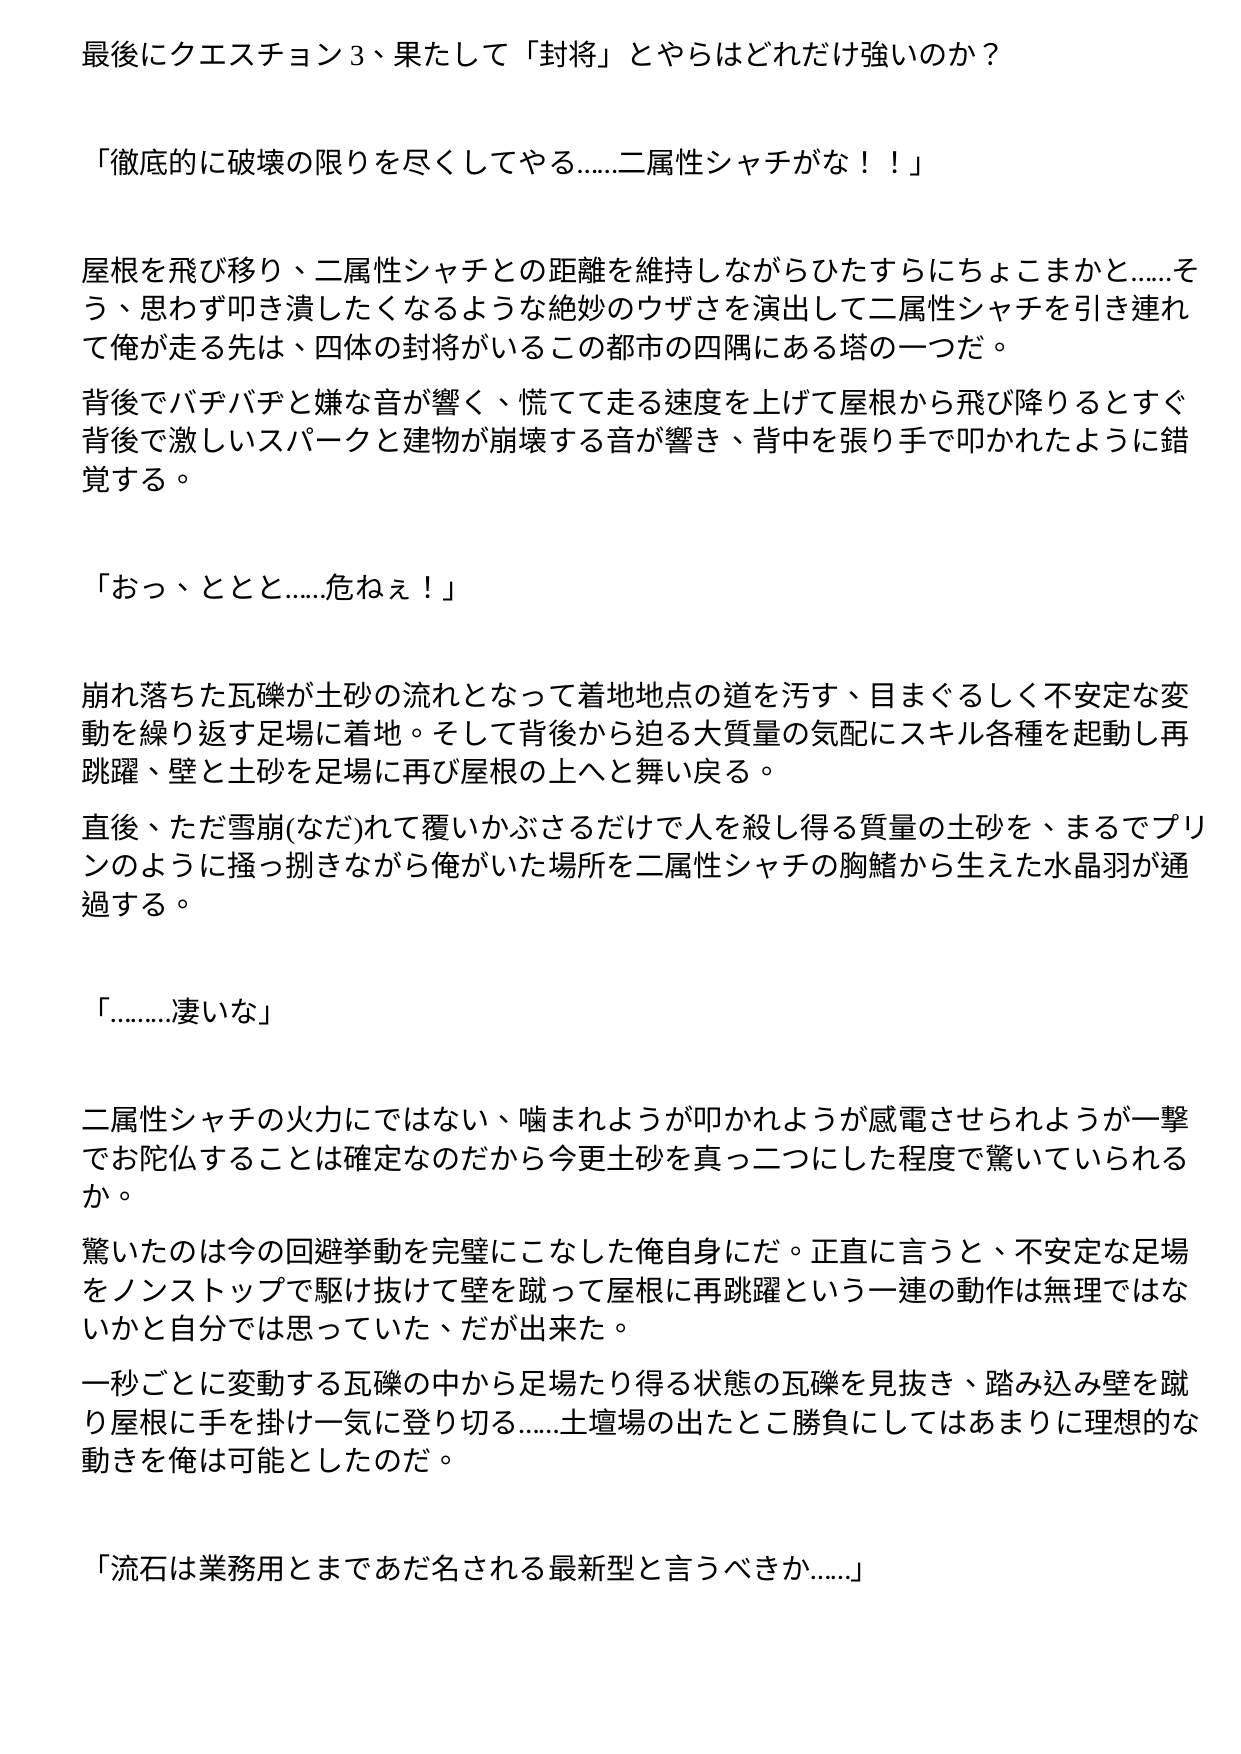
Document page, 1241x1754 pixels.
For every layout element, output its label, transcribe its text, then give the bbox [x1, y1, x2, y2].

text 「徹底的に破壊の限りを尽くしてやる……二属性シャチがな！！」 [81, 145, 1215, 181]
text 二属性シャチの火力にではない、噛まれようが叩かれようが感電させられようが一撃でお陀仏することは確定なのだから今更土砂を真っ二つにした程度で驚いていられるか。 [81, 1102, 1215, 1215]
text 「おっ、ととと……危ねぇ！」 [81, 570, 1215, 605]
text 崩れ落ちた瓦礫が土砂の流れとなって着地地点の道を汚す、目まぐるしく不安定な変動を繰り返す足場に着地。そして背後から迫る大質量の気配にスキル各種を起動し再跳躍、壁と土砂を足場に再び屋根の上へと舞い戻る。 [81, 678, 1215, 790]
text 一秒ごとに変動する瓦礫の中から足場たり得る状態の瓦礫を見抜き、踏み込み壁を蹴り屋根に手を掛け一気に登り切る……土壇場の出たとこ勝負にしてはあまりに理想的な動きを俺は可能としたのだ。 [81, 1366, 1215, 1479]
text 直後、ただ雪崩(なだ)れて覆いかぶさるだけで人を殺し得る質量の土砂を、まるでプリンのように掻っ捌きながら俺がいた場所を二属性シャチの胸鰭から生えた水晶羽が通過する。 [81, 810, 1215, 922]
text 「………凄いな」 [81, 994, 1215, 1030]
text 「流石は業務用とまであだ名される最新型と言うべきか……」 [81, 1551, 1215, 1587]
text 最後にクエスチョン3、果たして「封将」とやらはどれだけ強いのか？ [81, 37, 1215, 73]
text 驚いたのは今の回避挙動を完璧にこなした俺自身にだ。正直に言うと、不安定な足場をノンストップで駆け抜けて壁を蹴って屋根に再跳躍という一連の動作は無理ではないかと自分では思っていた、だが出来た。 [81, 1234, 1215, 1347]
text 屋根を飛び移り、二属性シャチとの距離を維持しながらひたすらにちょこまかと……そう、思わず叩き潰したくなるような絶妙のウザさを演出して二属性シャチを引き連れて俺が走る先は、四体の封将がいるこの都市の四隅にある塔の一つだ。 [81, 253, 1215, 366]
text 背後でバヂバヂと嫌な音が響く、慌てて走る速度を上げて屋根から飛び降りるとすぐ背後で激しいスパークと建物が崩壊する音が響き、背中を張り手で叩かれたように錯覚する。 [81, 385, 1215, 497]
